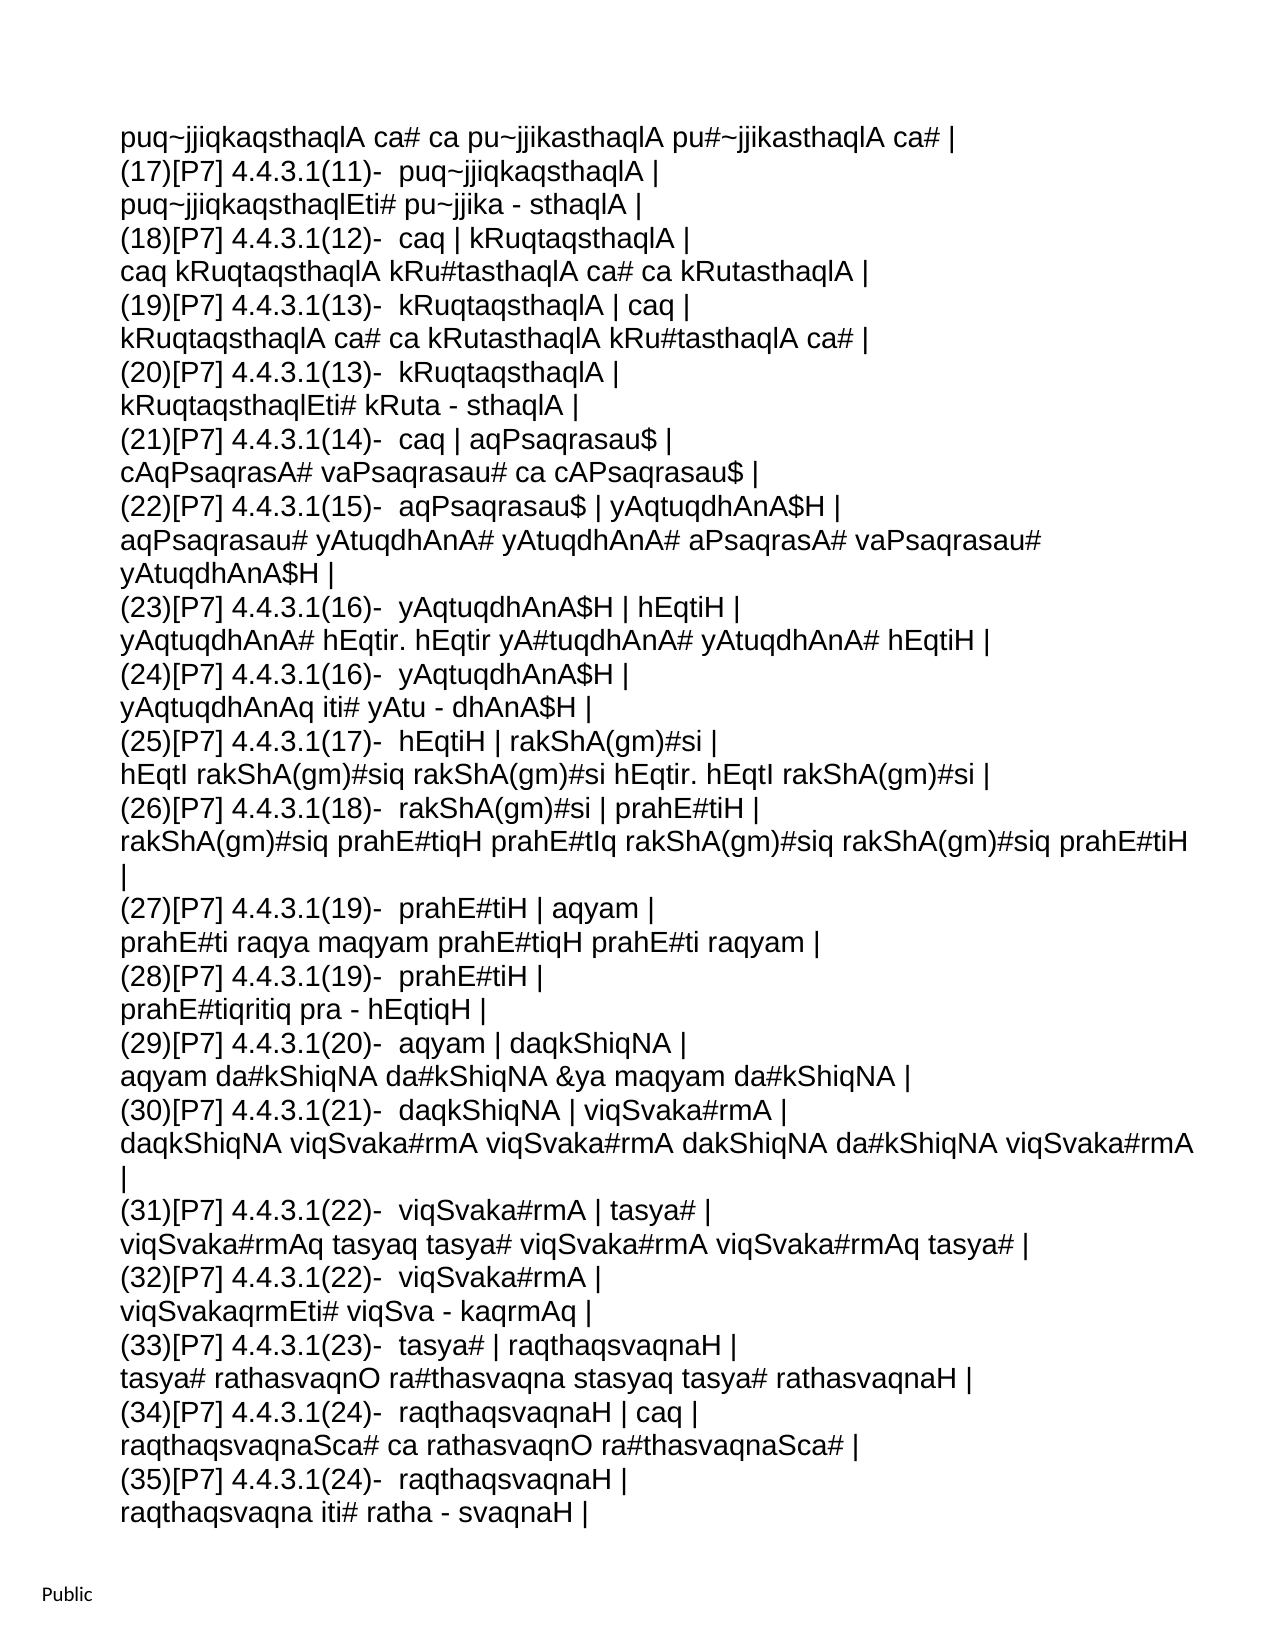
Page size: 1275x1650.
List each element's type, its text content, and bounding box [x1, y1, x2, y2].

text caq kRuqtaqsthaqlA kRu#tasthaqlA ca# ca kRutasthaqlA | [120, 254, 1200, 288]
text aqPsaqrasau# yAtuqdhAnA# yAtuqdhAnA# aPsaqrasA# vaPsaqrasau# yAtuqdhAnA$H | [120, 522, 1200, 589]
text puq~jjiqkaqsthaqlEti# pu~jjika - sthaqlA | [120, 187, 1200, 221]
text (29)[P7] 4.4.3.1(20)- aqyam | daqkShiqNA | [120, 1026, 1200, 1059]
text (32)[P7] 4.4.3.1(22)- viqSvaka#rmA | [120, 1260, 1200, 1294]
text daqkShiqNA viqSvaka#rmA viqSvaka#rmA dakShiqNA da#kShiqNA viqSvaka#rmA | [120, 1126, 1200, 1193]
text kRuqtaqsthaqlA ca# ca kRutasthaqlA kRu#tasthaqlA ca# | [120, 321, 1200, 355]
text (35)[P7] 4.4.3.1(24)- raqthaqsvaqnaH | [120, 1462, 1200, 1495]
text (24)[P7] 4.4.3.1(16)- yAqtuqdhAnA$H | [120, 657, 1200, 690]
text yAqtuqdhAnAq iti# yAtu - dhAnA$H | [120, 690, 1200, 724]
text raqthaqsvaqnaSca# ca rathasvaqnO ra#thasvaqnaSca# | [120, 1428, 1200, 1462]
text (19)[P7] 4.4.3.1(13)- kRuqtaqsthaqlA | caq | [120, 288, 1200, 321]
text (22)[P7] 4.4.3.1(15)- aqPsaqrasau$ | yAqtuqdhAnA$H | [120, 489, 1200, 522]
text (34)[P7] 4.4.3.1(24)- raqthaqsvaqnaH | caq | [120, 1394, 1200, 1428]
text raqthaqsvaqna iti# ratha - svaqnaH | [120, 1495, 1200, 1529]
text (17)[P7] 4.4.3.1(11)- puq~jjiqkaqsthaqlA | [120, 153, 1200, 187]
text tasya# rathasvaqnO ra#thasvaqna stasyaq tasya# rathasvaqnaH | [120, 1361, 1200, 1394]
text prahE#tiqritiq pra - hEqtiqH | [120, 992, 1200, 1026]
text (26)[P7] 4.4.3.1(18)- rakShA(gm)#si | prahE#tiH | [120, 791, 1200, 824]
text puq~jjiqkaqsthaqlA ca# ca pu~jjikasthaqlA pu#~jjikasthaqlA ca# | [120, 120, 1200, 153]
text (25)[P7] 4.4.3.1(17)- hEqtiH | rakShA(gm)#si | [120, 724, 1200, 757]
text (33)[P7] 4.4.3.1(23)- tasya# | raqthaqsvaqnaH | [120, 1327, 1200, 1361]
text (28)[P7] 4.4.3.1(19)- prahE#tiH | [120, 958, 1200, 992]
text (23)[P7] 4.4.3.1(16)- yAqtuqdhAnA$H | hEqtiH | [120, 589, 1200, 623]
text viqSvaka#rmAq tasyaq tasya# viqSvaka#rmA viqSvaka#rmAq tasya# | [120, 1227, 1200, 1260]
text (30)[P7] 4.4.3.1(21)- daqkShiqNA | viqSvaka#rmA | [120, 1093, 1200, 1126]
text (18)[P7] 4.4.3.1(12)- caq | kRuqtaqsthaqlA | [120, 221, 1200, 254]
text (21)[P7] 4.4.3.1(14)- caq | aqPsaqrasau$ | [120, 422, 1200, 455]
text (31)[P7] 4.4.3.1(22)- viqSvaka#rmA | tasya# | [120, 1193, 1200, 1227]
text yAqtuqdhAnA# hEqtir. hEqtir yA#tuqdhAnA# yAtuqdhAnA# hEqtiH | [120, 623, 1200, 657]
text kRuqtaqsthaqlEti# kRuta - sthaqlA | [120, 388, 1200, 422]
text cAqPsaqrasA# vaPsaqrasau# ca cAPsaqrasau$ | [120, 455, 1200, 489]
text prahE#ti raqya maqyam prahE#tiqH prahE#ti raqyam | [120, 925, 1200, 958]
text rakShA(gm)#siq prahE#tiqH prahE#tIq rakShA(gm)#siq rakShA(gm)#siq prahE#tiH | [120, 824, 1200, 891]
text aqyam da#kShiqNA da#kShiqNA &ya maqyam da#kShiqNA | [120, 1059, 1200, 1093]
text (27)[P7] 4.4.3.1(19)- prahE#tiH | aqyam | [120, 891, 1200, 925]
text hEqtI rakShA(gm)#siq rakShA(gm)#si hEqtir. hEqtI rakShA(gm)#si | [120, 757, 1200, 791]
text viqSvakaqrmEti# viqSva - kaqrmAq | [120, 1294, 1200, 1327]
text (20)[P7] 4.4.3.1(13)- kRuqtaqsthaqlA | [120, 355, 1200, 388]
